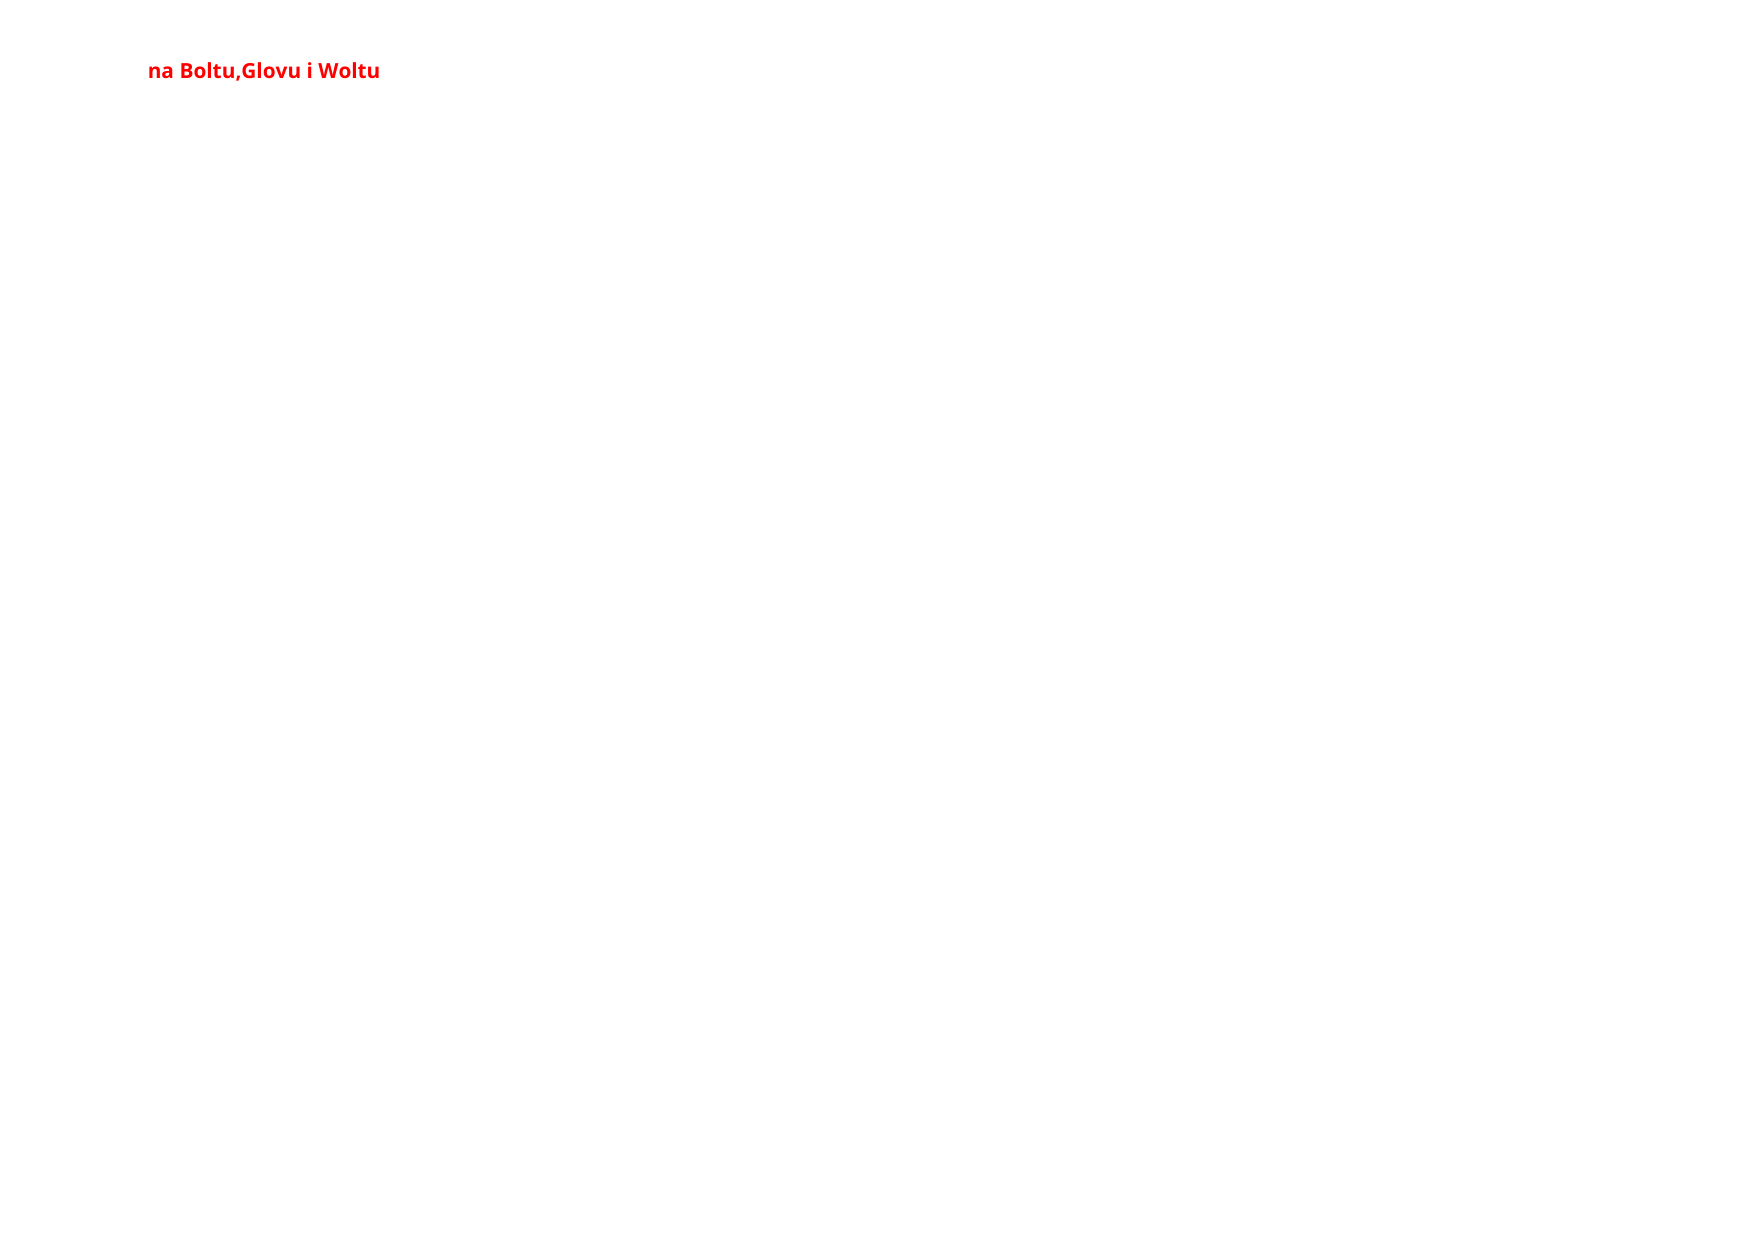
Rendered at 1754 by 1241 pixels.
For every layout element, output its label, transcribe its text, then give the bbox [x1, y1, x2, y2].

text na Boltu,Glovu i Woltu [148, 56, 1606, 85]
